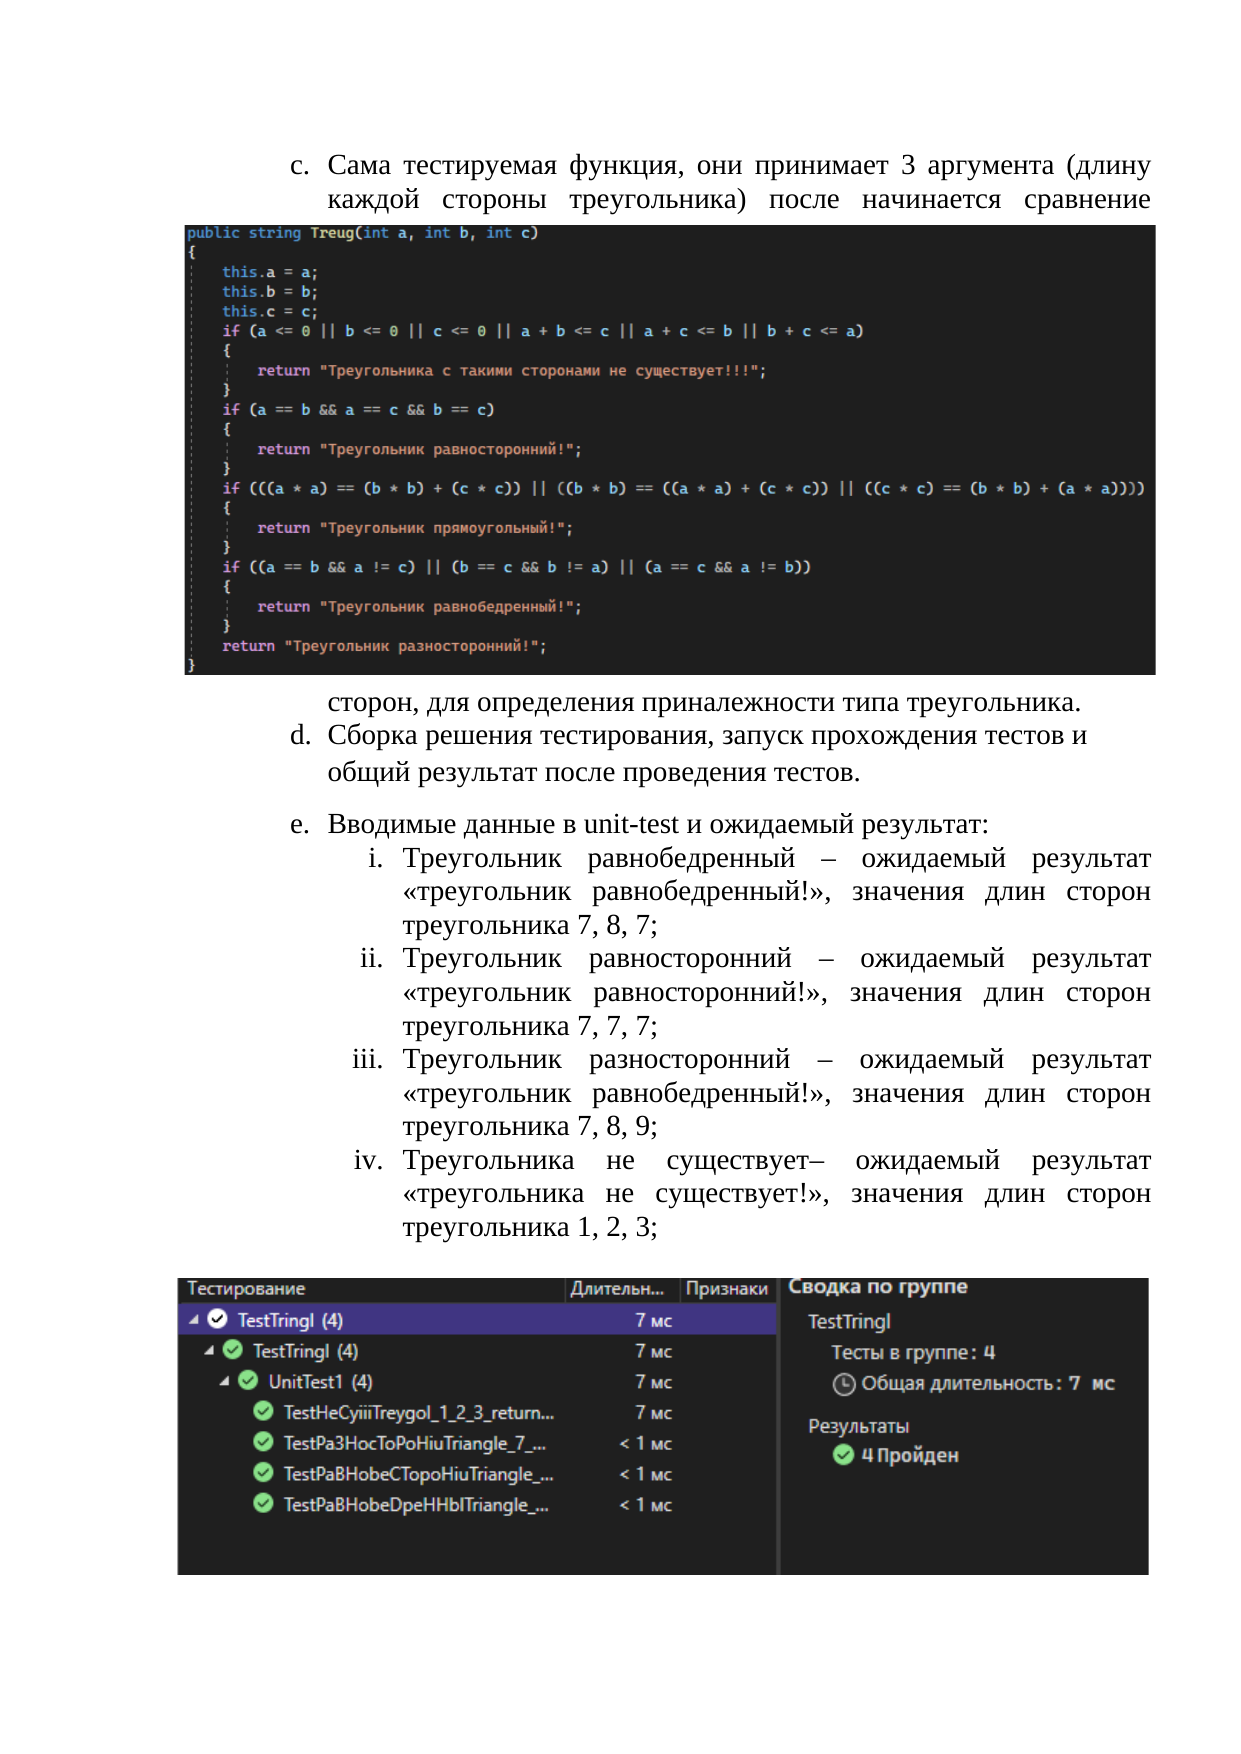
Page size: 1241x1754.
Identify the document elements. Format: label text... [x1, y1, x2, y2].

list Треугольник равносторонний – ожидаемый результат «треугольник равносторонний!», значения длин сторон треугольника 7, 7, 7; [383, 941, 1152, 1041]
picture [177, 1278, 1148, 1575]
list Треугольник равнобедренный – ожидаемый результат «треугольник равнобедренный!», значения длин сторон треугольника 7, 8, 7; [383, 840, 1152, 941]
list Треугольника не существует– ожидаемый результат «треугольника не существует!», значения длин сторон треугольника 1, 2, 3; [383, 1142, 1152, 1242]
list Вводимые данные в unit-test и ожидаемый результат: [290, 806, 1152, 840]
picture [184, 225, 1156, 675]
list Сборка решения тестирования, запуск прохождения тестов и общий результат после проведения тестов. [290, 717, 1152, 787]
list Сама тестируемая функция, они принимает 3 аргумента (длину каждой стороны треугольника) после начинается сравнение сторон, для определения приналежности типа треугольника. [290, 147, 1152, 225]
list Сама тестируемая функция, они принимает 3 аргумента (длину каждой стороны треугольника) после начинается сравнение сторон, для определения приналежности типа треугольника. [290, 675, 1152, 717]
list Треугольник разносторонний – ожидаемый результат «треугольник равнобедренный!», значения длин сторон треугольника 7, 8, 9; [383, 1041, 1152, 1142]
